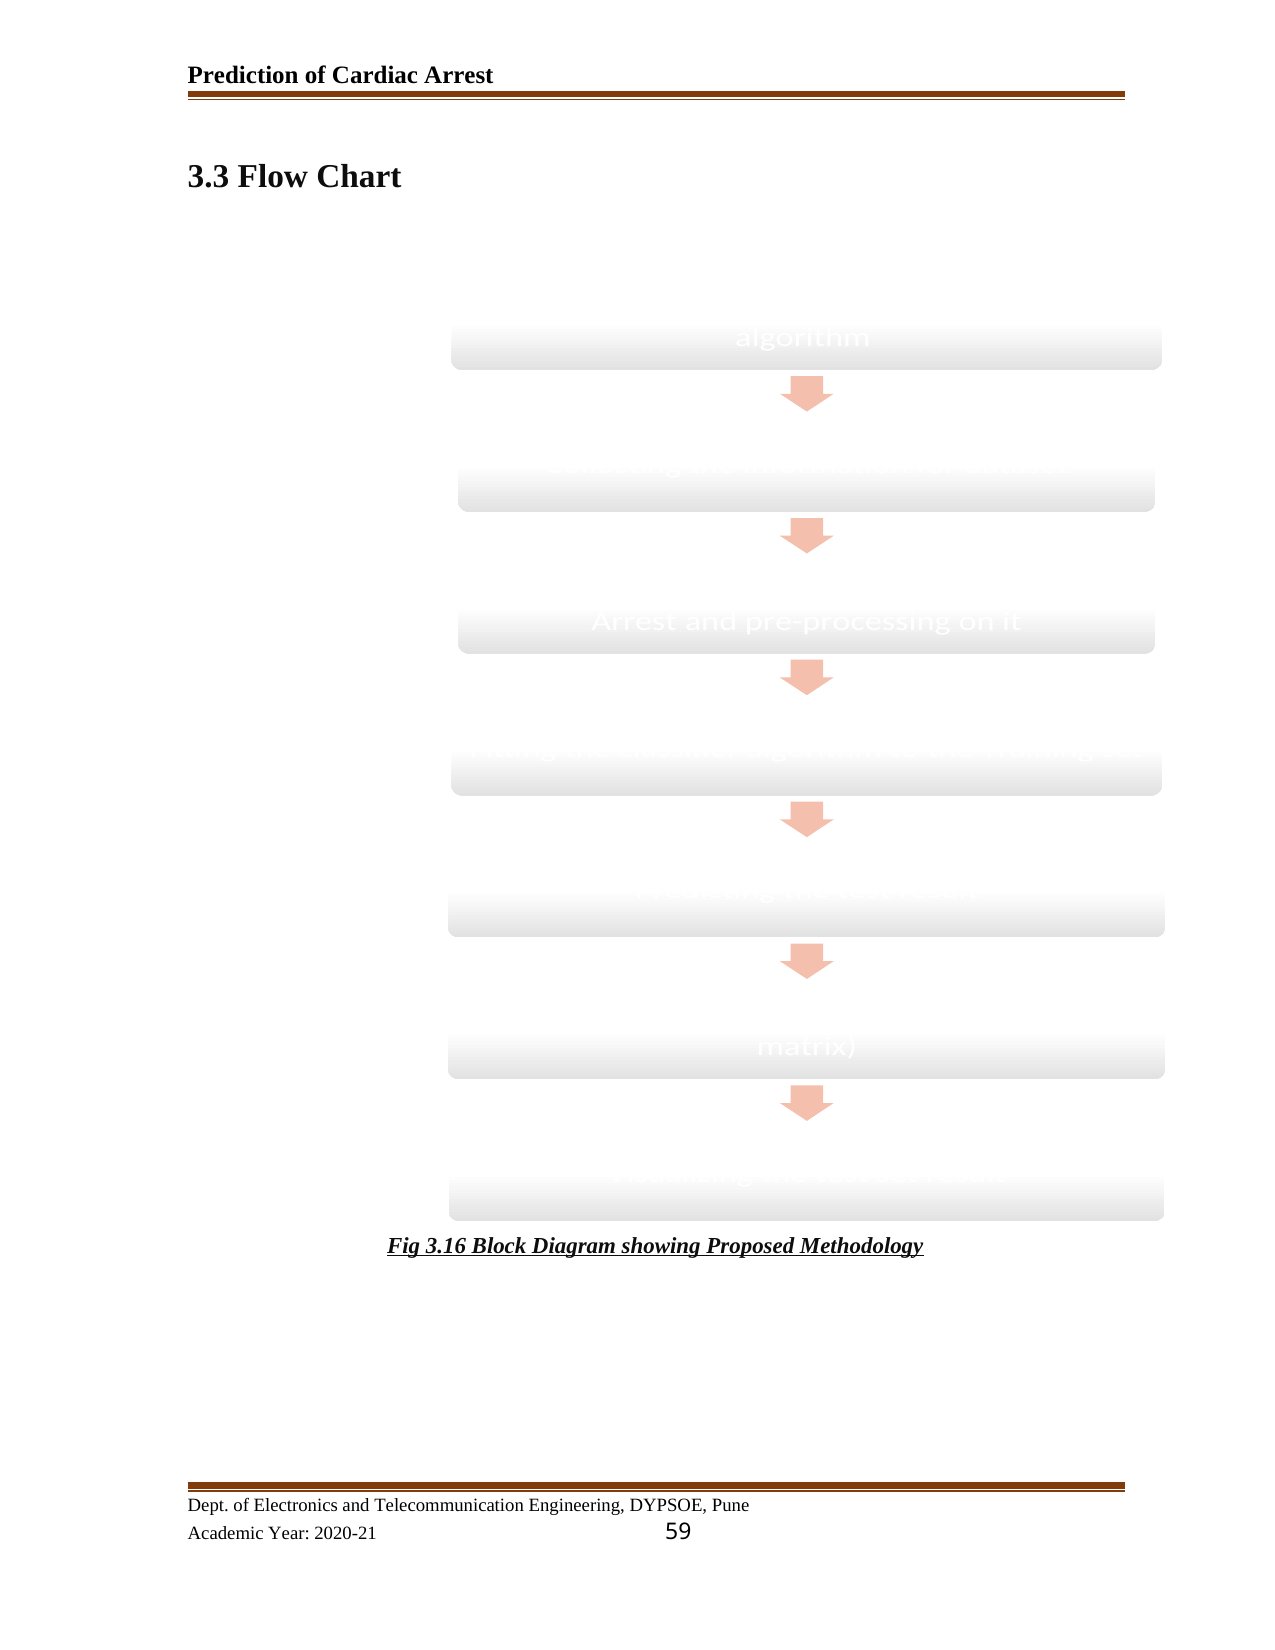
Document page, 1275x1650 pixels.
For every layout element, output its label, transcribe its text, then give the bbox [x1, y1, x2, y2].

text 3.3 Flow Chart [187, 156, 1106, 194]
text Fig 3.16 Block Diagram showing Proposed Methodology [187, 1232, 1125, 1258]
